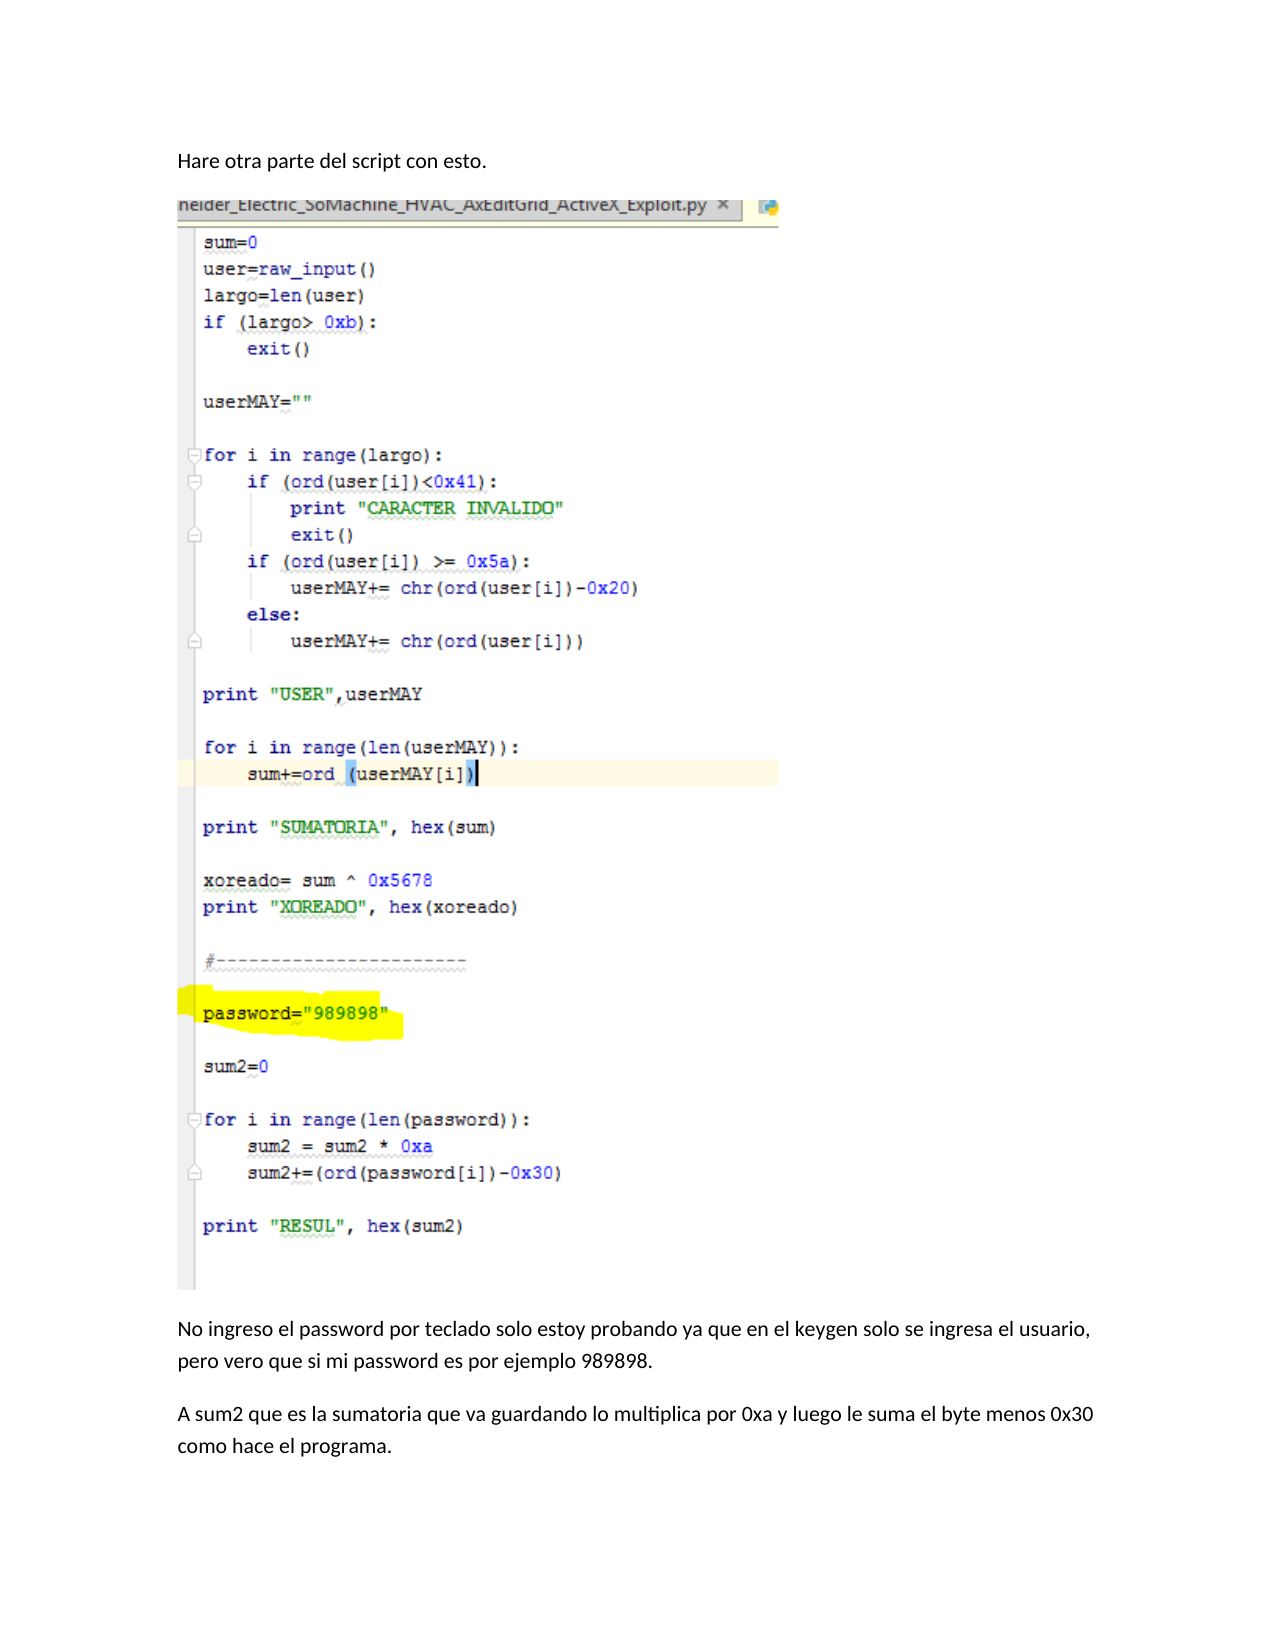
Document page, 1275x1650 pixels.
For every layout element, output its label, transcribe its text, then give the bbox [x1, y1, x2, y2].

text No ingreso el password por teclado solo estoy probando ya que en el keygen solo se ingresa el usuario, pero vero que si mi password es por ejemplo 989898. [177, 1316, 1098, 1374]
text A sum2 que es la sumatoria que va guardando lo multiplica por 0xa y luego le suma el byte menos 0x30 como hace el programa. [177, 1400, 1098, 1459]
picture [177, 200, 779, 1290]
text Hare otra parte del script con esto. [177, 148, 1098, 174]
